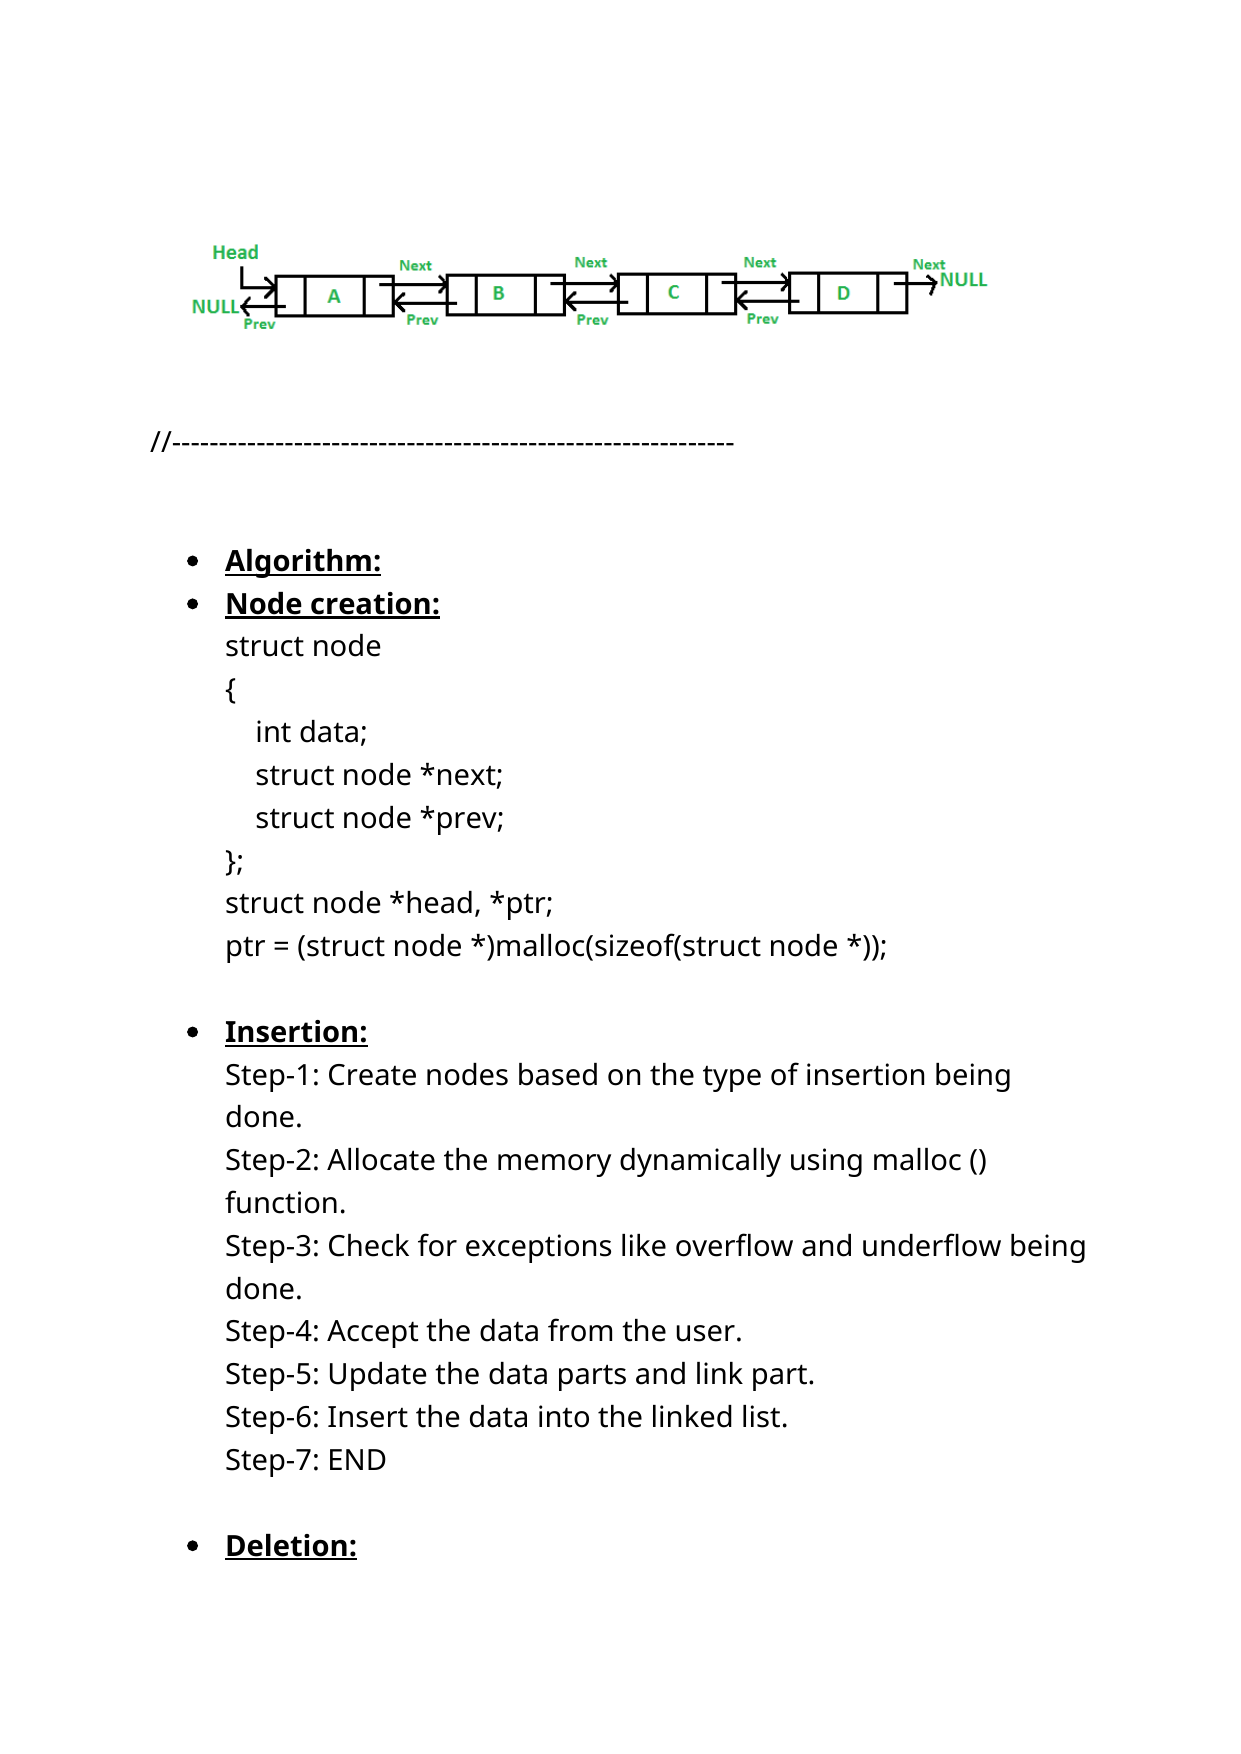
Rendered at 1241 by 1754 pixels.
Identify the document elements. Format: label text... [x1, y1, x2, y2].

list struct node *next; [225, 754, 1090, 794]
list }; [225, 840, 1090, 879]
list struct node *head, *ptr; [225, 883, 1090, 922]
text //------------------------------------------------------------ [150, 421, 1090, 461]
list int data; [225, 711, 1090, 751]
list Step-7: END [225, 1439, 1090, 1479]
list { [225, 668, 1090, 708]
list Step-3: Check for exceptions like overflow and underflow being done. [225, 1225, 1090, 1308]
list Step-1: Create nodes based on the type of insertion being done. [225, 1054, 1090, 1136]
list Step-2: Allocate the memory dynamically using malloc () function. [225, 1139, 1090, 1222]
list Deletion: [187, 1525, 1090, 1564]
list Node creation: [187, 583, 1090, 623]
picture [150, 209, 1091, 403]
list Insertion: [187, 1011, 1090, 1051]
list Algorithm: [187, 540, 1090, 580]
list struct node [225, 626, 1090, 665]
list Step-4: Accept the data from the user. [225, 1311, 1090, 1350]
list Step-6: Insert the data into the linked list. [225, 1396, 1090, 1436]
list Step-5: Update the data parts and link part. [225, 1353, 1090, 1393]
list ptr = (struct node *)malloc(sizeof(struct node *)); [225, 925, 1090, 965]
list struct node *prev; [225, 797, 1090, 837]
